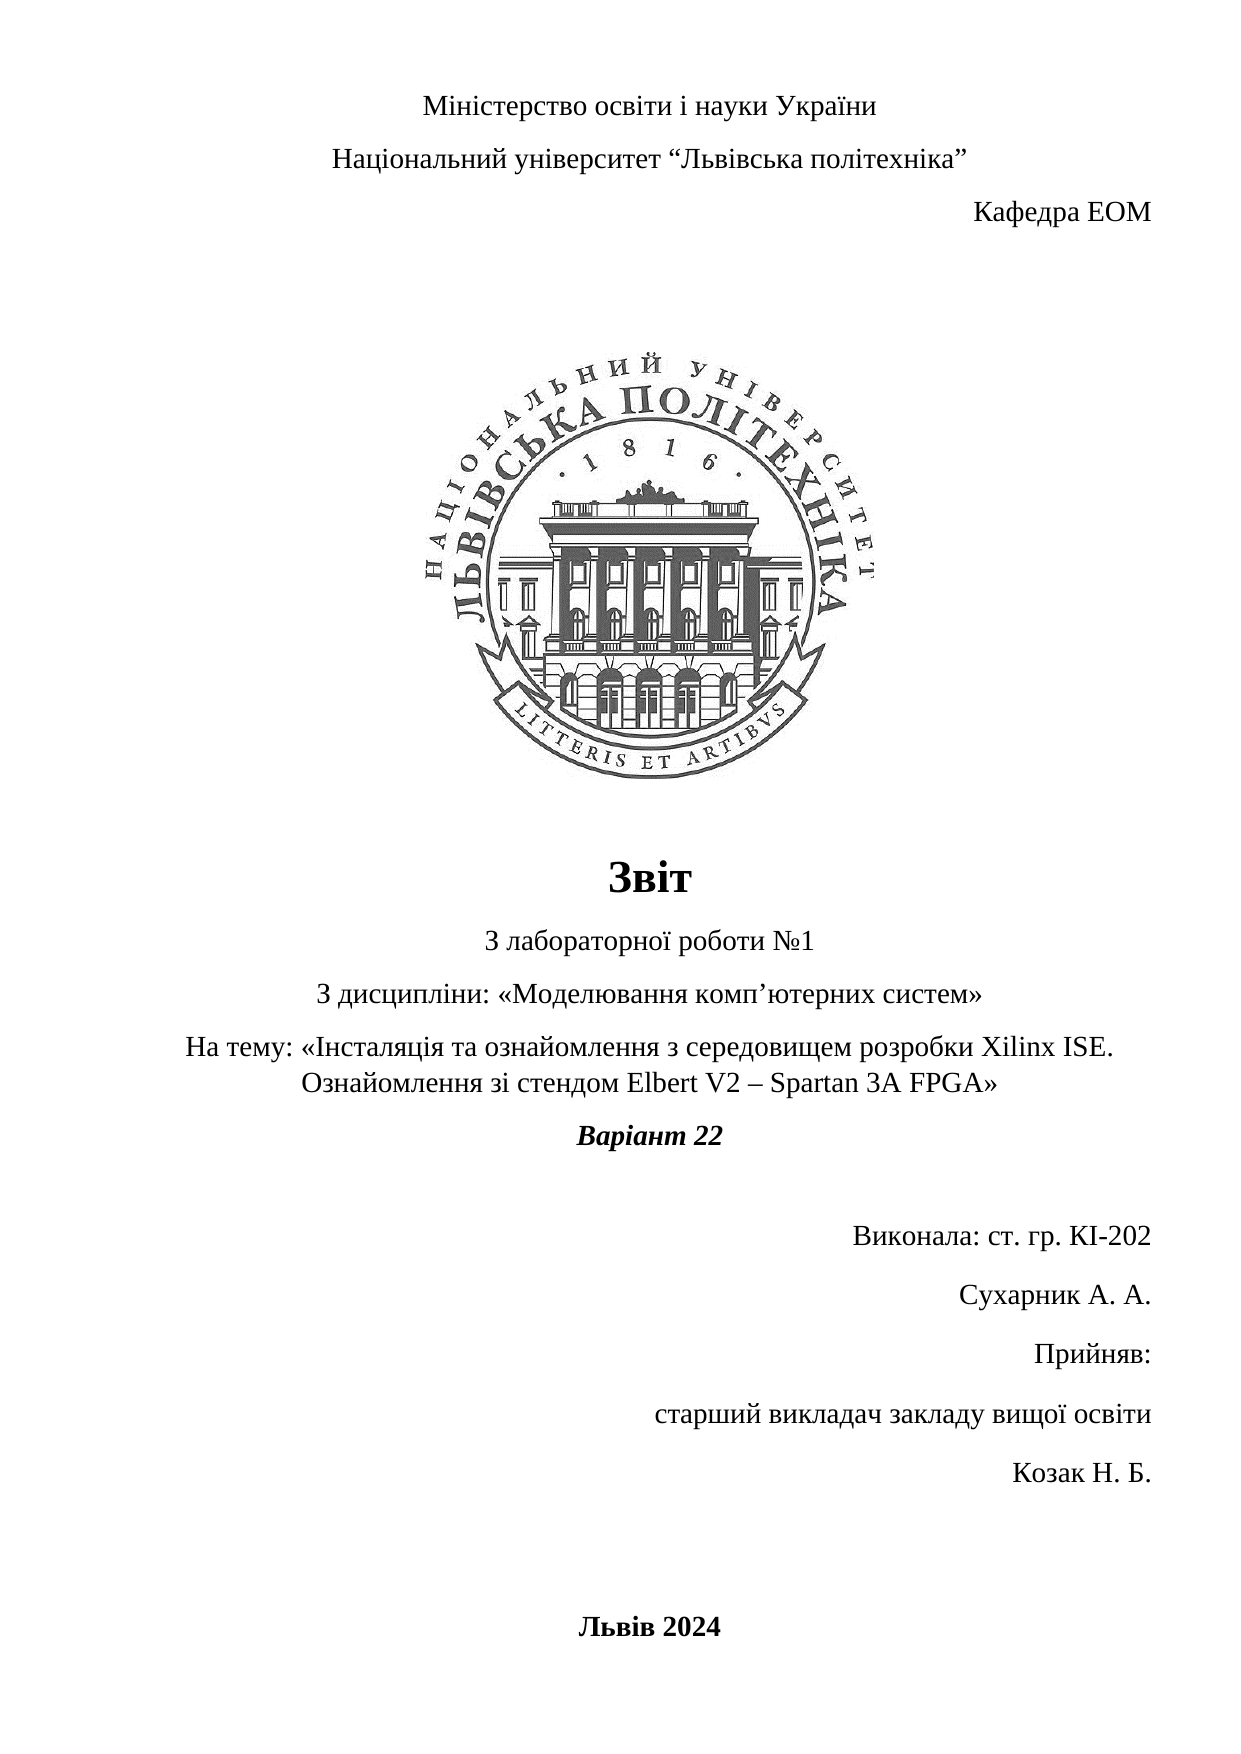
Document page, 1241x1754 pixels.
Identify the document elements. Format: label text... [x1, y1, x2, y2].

text Козак Н. Б. [148, 1455, 1152, 1489]
text Варіант 22 [148, 1118, 1152, 1152]
text З лабораторної роботи №1 [148, 923, 1152, 957]
text Виконала: ст. гр. КІ-202 [148, 1218, 1152, 1251]
text Прийняв: [148, 1336, 1152, 1370]
text Міністерство освіти і науки України [148, 88, 1152, 122]
text старший викладач закладу вищої освіти [148, 1396, 1152, 1429]
picture [425, 352, 874, 779]
text Кафедра ЕОМ [148, 194, 1152, 228]
text З дисципліни: «Моделювання комп’ютерних систем» [148, 976, 1152, 1010]
text Сухарник А. А. [148, 1277, 1152, 1311]
text Національний університет “Львівська політехніка” [148, 141, 1152, 175]
text Львів 2024 [148, 1609, 1152, 1642]
text Звіт [148, 850, 1152, 903]
text На тему: «Інсталяція та ознайомлення з середовищем розробки Xilinx ISE. Ознайомлення зі стендом Elbert V2 – Spartan 3A FPGA» [148, 1029, 1152, 1099]
